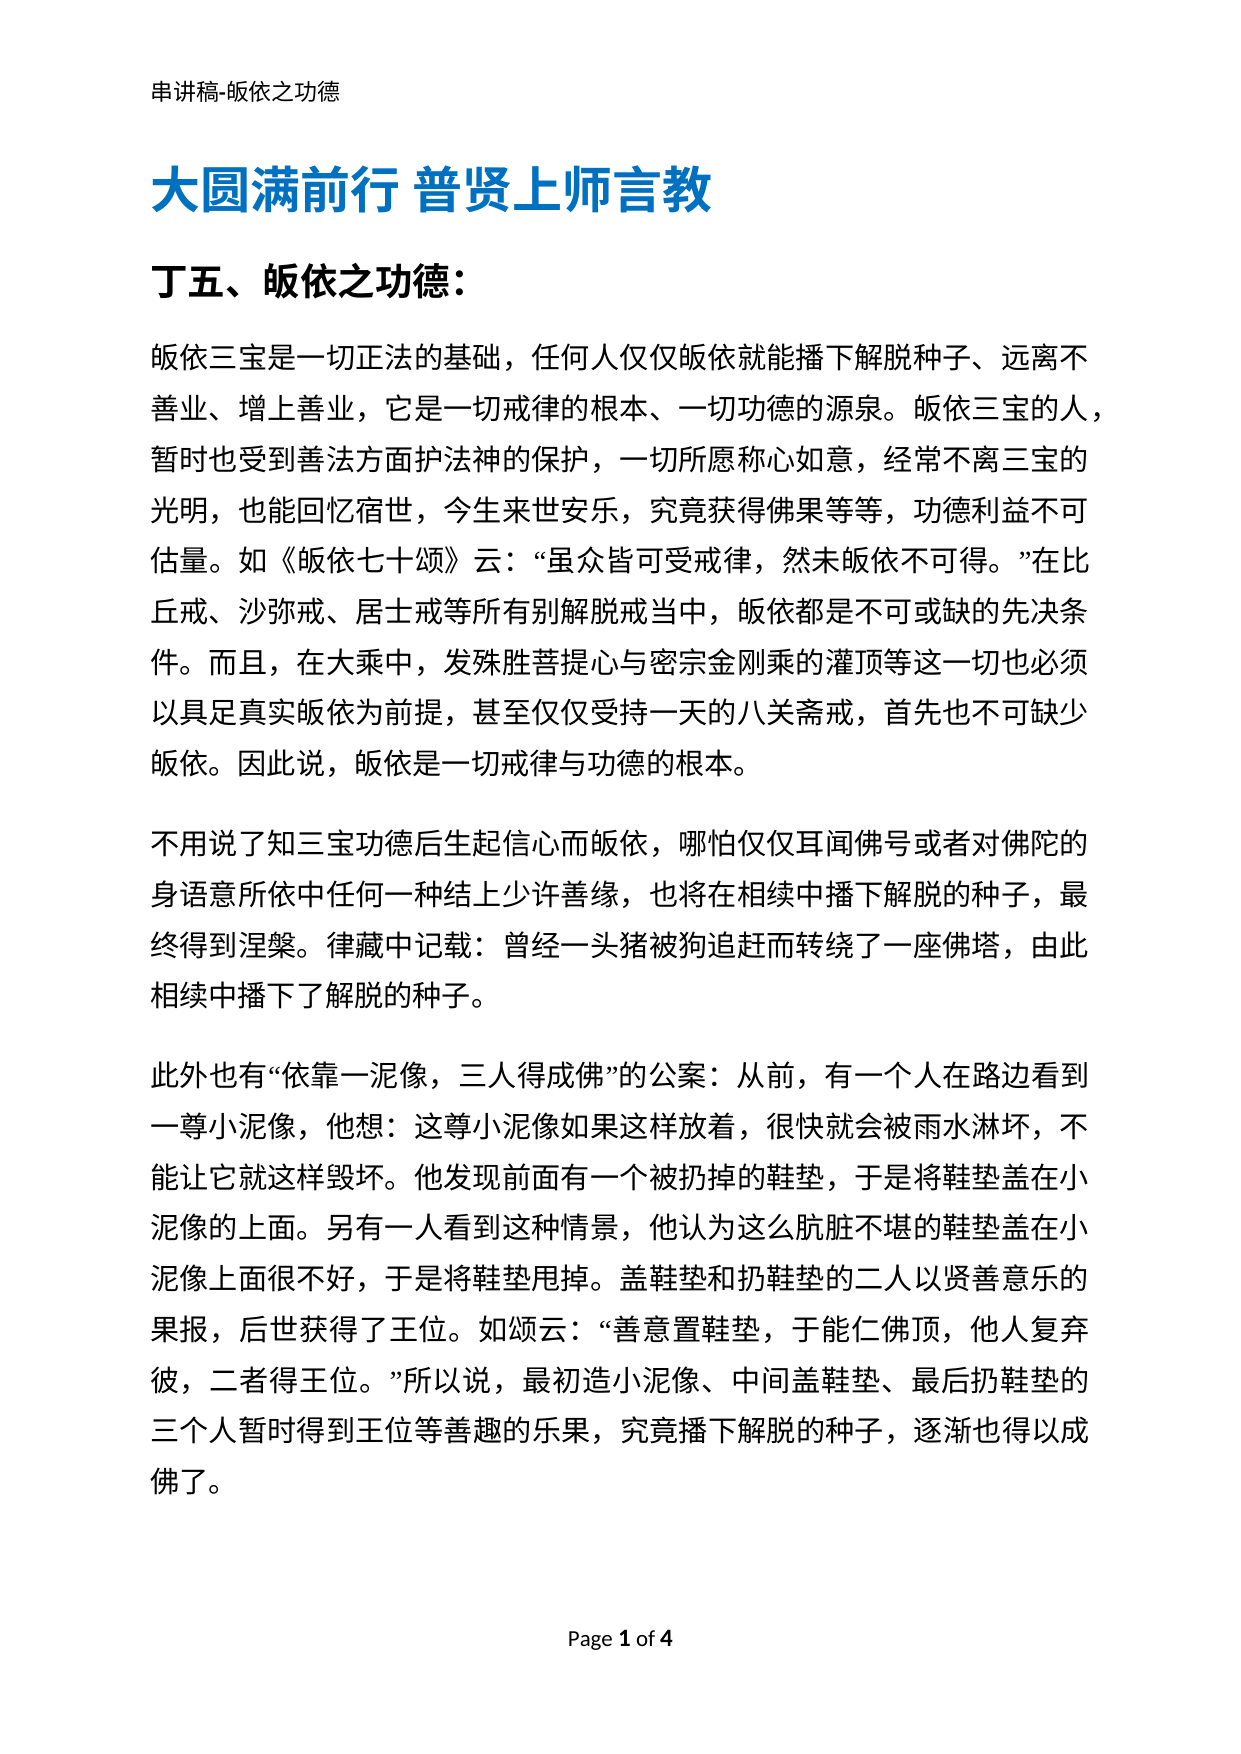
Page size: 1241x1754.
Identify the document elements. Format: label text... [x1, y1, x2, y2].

text 此外也有“依靠一泥像，三人得成佛”的公案：从前，有一个人在路边看到一尊小泥像，他想：这尊小泥像如果这样放着，很快就会被雨水淋坏，不能让它就这样毁坏。他发现前面有一个被扔掉的鞋垫，于是将鞋垫盖在小泥像的上面。另有一人看到这种情景，他认为这么肮脏不堪的鞋垫盖在小泥像上面很不好，于是将鞋垫甩掉。盖鞋垫和扔鞋垫的二人以贤善意乐的果报，后世获得了王位。如颂云：“善意置鞋垫，于能仁佛顶，他人复弃彼，二者得王位。”所以说，最初造小泥像、中间盖鞋垫、最后扔鞋垫的三个人暂时得到王位等善趣的乐果，究竟播下解脱的种子，逐渐也得以成佛了。 [150, 1053, 1090, 1501]
text 丁五、皈依之功德： [150, 252, 1090, 306]
text 不用说了知三宝功德后生起信心而皈依，哪怕仅仅耳闻佛号或者对佛陀的身语意所依中任何一种结上少许善缘，也将在相续中播下解脱的种子，最终得到涅槃。律藏中记载：曾经一头猪被狗追赶而转绕了一座佛塔，由此相续中播下了解脱的种子。 [150, 821, 1090, 1015]
subtitle 大圆满前行 普贤上师言教 [150, 150, 1090, 222]
text 皈依三宝是一切正法的基础，任何人仅仅皈依就能播下解脱种子、远离不善业、增上善业，它是一切戒律的根本、一切功德的源泉。皈依三宝的人，暂时也受到善法方面护法神的保护，一切所愿称心如意，经常不离三宝的光明，也能回忆宿世，今生来世安乐，究竟获得佛果等等，功德利益不可估量。如《皈依七十颂》云：“虽众皆可受戒律，然未皈依不可得。”在比丘戒、沙弥戒、居士戒等所有别解脱戒当中，皈依都是不可或缺的先决条件。而且，在大乘中，发殊胜菩提心与密宗金刚乘的灌顶等这一切也必须以具足真实皈依为前提，甚至仅仅受持一天的八关斋戒，首先也不可缺少皈依。因此说，皈依是一切戒律与功德的根本。 [150, 335, 1090, 783]
